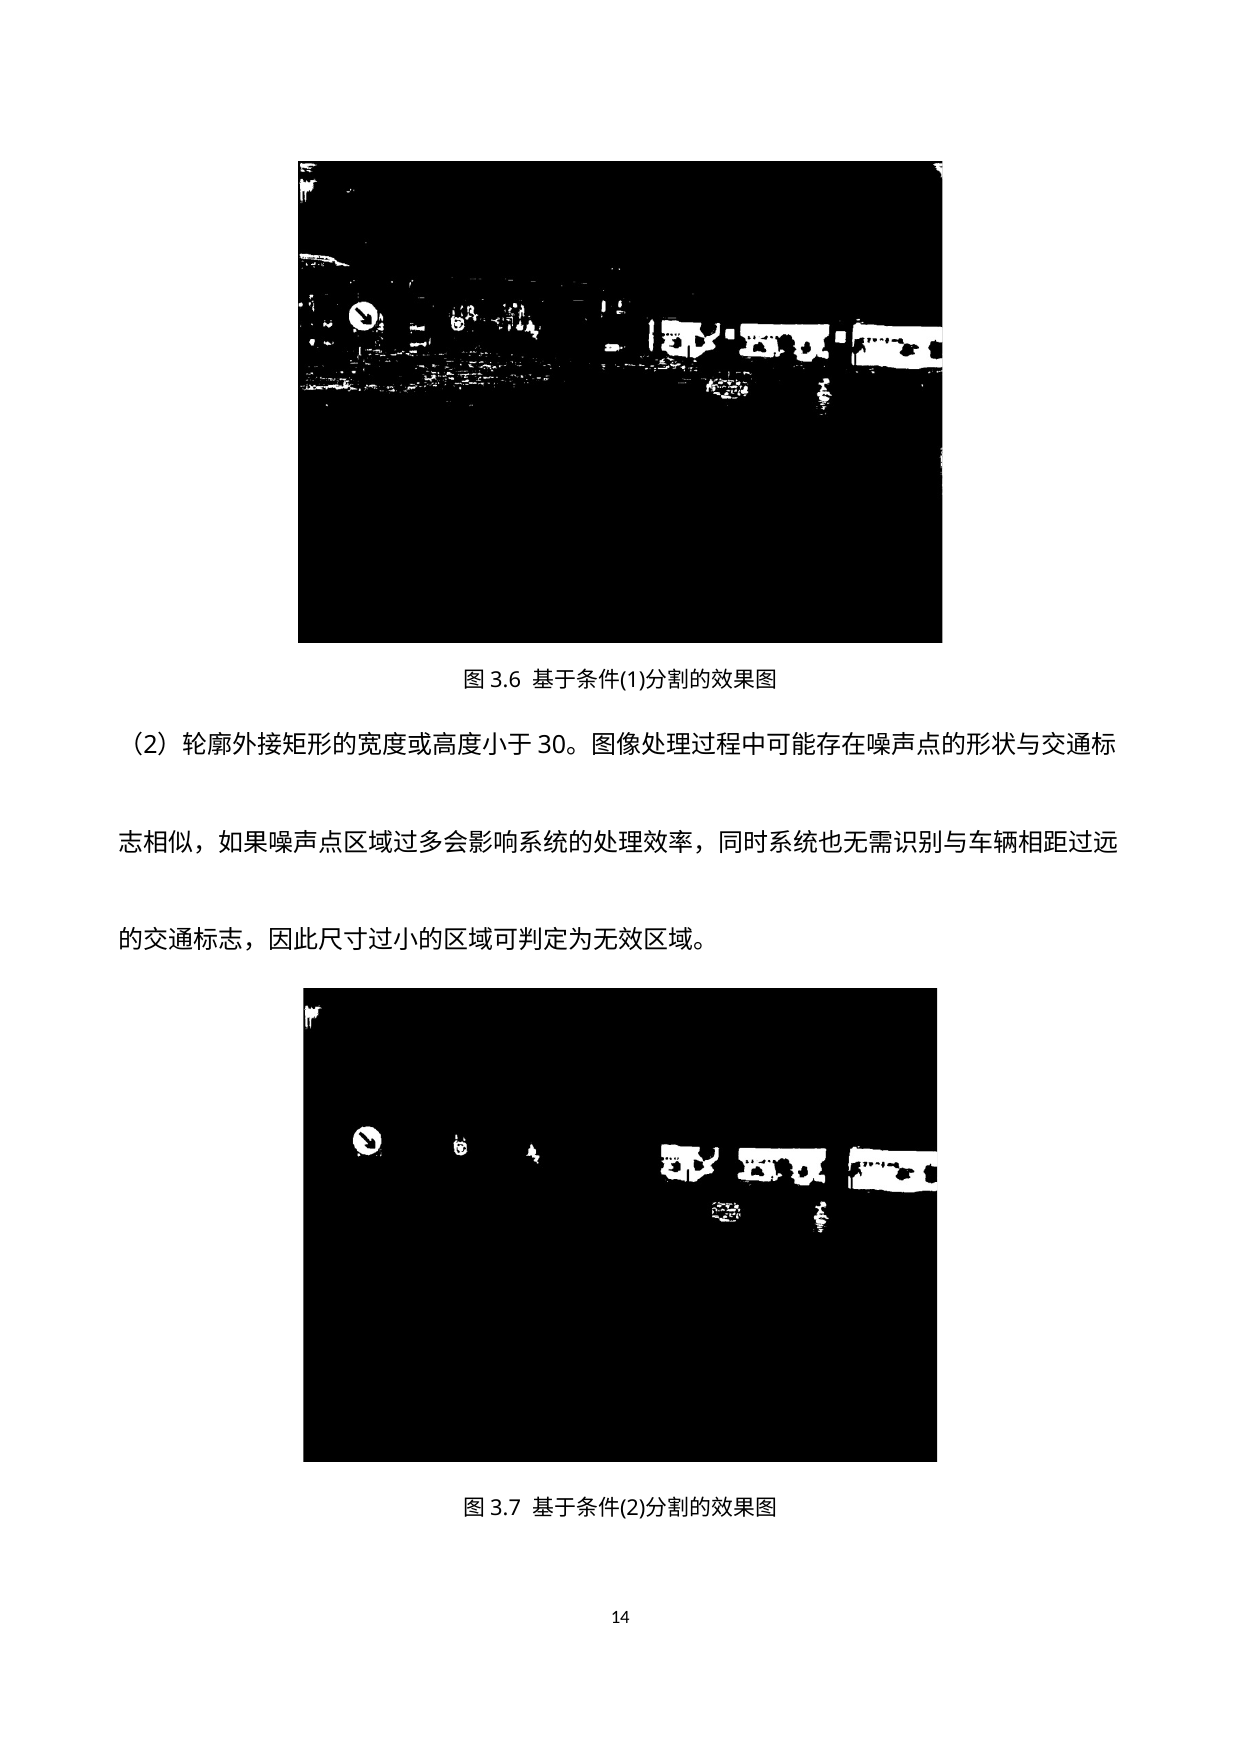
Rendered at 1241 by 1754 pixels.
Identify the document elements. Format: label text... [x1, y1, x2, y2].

picture [303, 988, 938, 1462]
text 图3.6 基于条件(1)分割的效果图 [118, 662, 1122, 694]
text （2）轮廓外接矩形的宽度或高度小于30。图像处理过程中可能存在噪声点的形状与交通标志相似，如果噪声点区域过多会影响系统的处理效率，同时系统也无需识别与车辆相距过远的交通标志，因此尺寸过小的区域可判定为无效区域。 [118, 710, 1122, 970]
text 图3.7 基于条件(2)分割的效果图 [118, 1489, 1122, 1522]
picture [298, 161, 943, 643]
